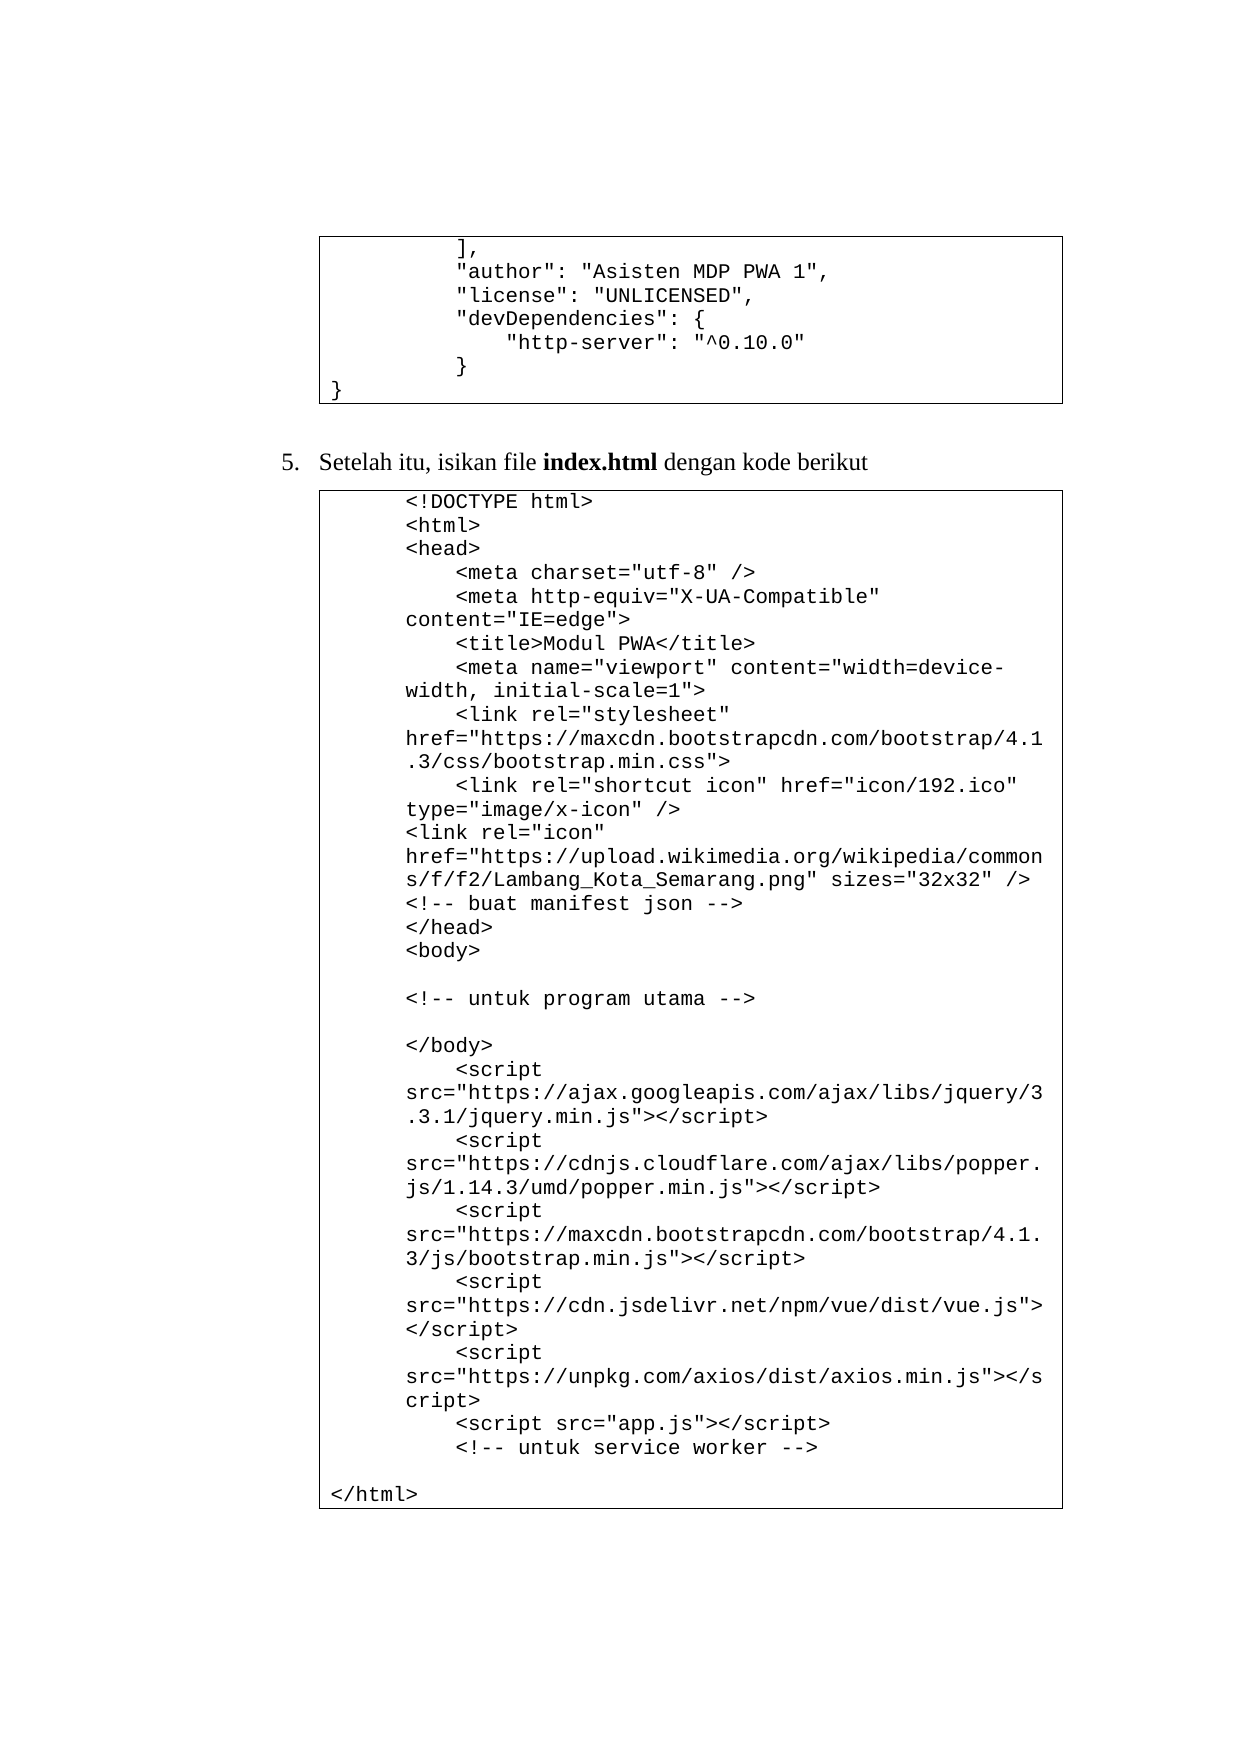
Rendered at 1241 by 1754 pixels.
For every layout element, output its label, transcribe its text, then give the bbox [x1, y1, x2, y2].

table_header <!DOCTYPE html> <html> <head> <meta charset="utf-8" /> <meta http-equiv="X-UA-Compatible" content="IE=edge"> <title>Modul PWA</title> <meta name="viewport" content="width=device-width, initial-scale=1"> <link rel="stylesheet" href="https://maxcdn.bootstrapcdn.com/bootstrap/4.1.3/css/bootstrap.min.css"> <link rel="shortcut icon" href="icon/192.ico" type="image/x-icon" /> <link rel="icon" href="https://upload.wikimedia.org/wikipedia/commons/f/f2/Lambang_Kota_Semarang.png" sizes="32x32" /> <!-- buat manifest json --> </head> <body> <!-- untuk program utama --> </body> <script src="https://ajax.googleapis.com/ajax/libs/jquery/3.3.1/jquery.min.js"></script> <script src="https://cdnjs.cloudflare.com/ajax/libs/popper.js/1.14.3/umd/popper.min.js"></script> <script src="https://maxcdn.bootstrapcdn.com/bootstrap/4.1.3/js/bootstrap.min.js"></script> <script src="https://cdn.jsdelivr.net/npm/vue/dist/vue.js"></script> <script src="https://unpkg.com/axios/dist/axios.min.js"></script> <script src="app.js"></script> <!-- untuk service worker --> </html> [320, 491, 1062, 1508]
list Setelah itu, isikan file index.html dengan kode berikut [281, 447, 1063, 476]
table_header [320, 237, 1062, 403]
